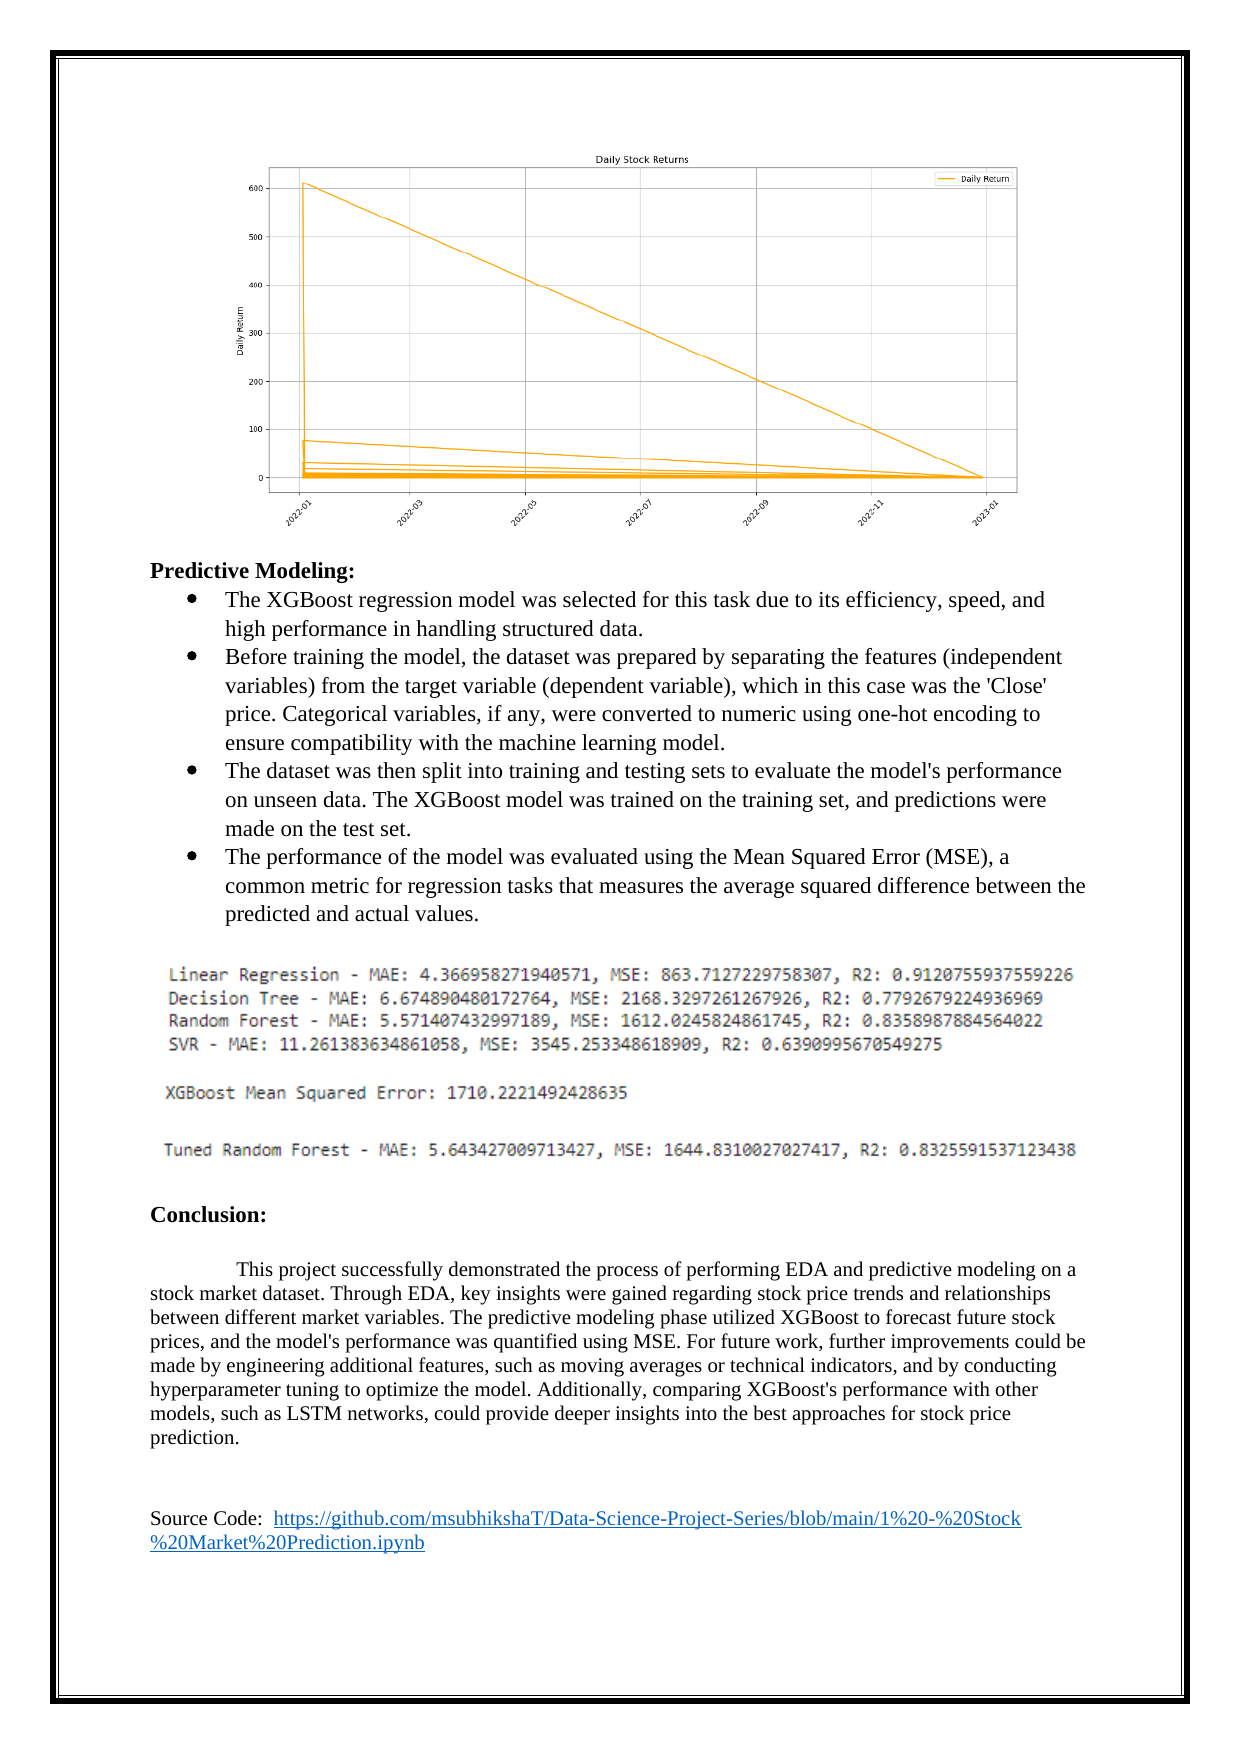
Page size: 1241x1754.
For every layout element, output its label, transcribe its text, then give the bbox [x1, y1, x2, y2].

list The dataset was then split into training and testing sets to evaluate the model's performance on unseen data. The XGBoost model was trained on the training set, and predictions were made on the test set. [187, 757, 1090, 841]
text Source Code: https://github.com/msubhikshaT/Data-Science-Project-Series/blob/main/1%20-%20Stock%20Market%20Prediction.ipynb [150, 1506, 1090, 1554]
list The XGBoost regression model was selected for this task due to its efficiency, speed, and high performance in handling structured data. [187, 586, 1090, 641]
list Before training the model, the dataset was prepared by separating the features (independent variables) from the target variable (dependent variable), which in this case was the 'Close' price. Categorical variables, if any, were converted to numeric using one-hot encoding to ensure compatibility with the machine learning model. [187, 643, 1090, 755]
list The performance of the model was evaluated using the Mean Squared Error (MSE), a common metric for regression tasks that measures the average squared difference between the predicted and actual values. [187, 843, 1090, 927]
text Conclusion: [150, 1201, 1090, 1227]
text Predictive Modeling: [150, 557, 1090, 584]
picture [225, 150, 1025, 527]
picture [150, 960, 1083, 1076]
text This project successfully demonstrated the process of performing EDA and predictive modeling on a stock market dataset. Through EDA, key insights were gained regarding stock price trends and relationships between different market variables. The predictive modeling phase utilized XGBoost to forecast future stock prices, and the model's performance was quantified using MSE. For future work, further improvements could be made by engineering additional features, such as moving averages or technical indicators, and by conducting hyperparameter tuning to optimize the model. Additionally, comparing XGBoost's performance with other models, such as LSTM networks, could provide deeper insights into the best approaches for stock price prediction. [150, 1256, 1090, 1449]
picture [150, 1133, 1091, 1170]
picture [150, 1077, 658, 1115]
